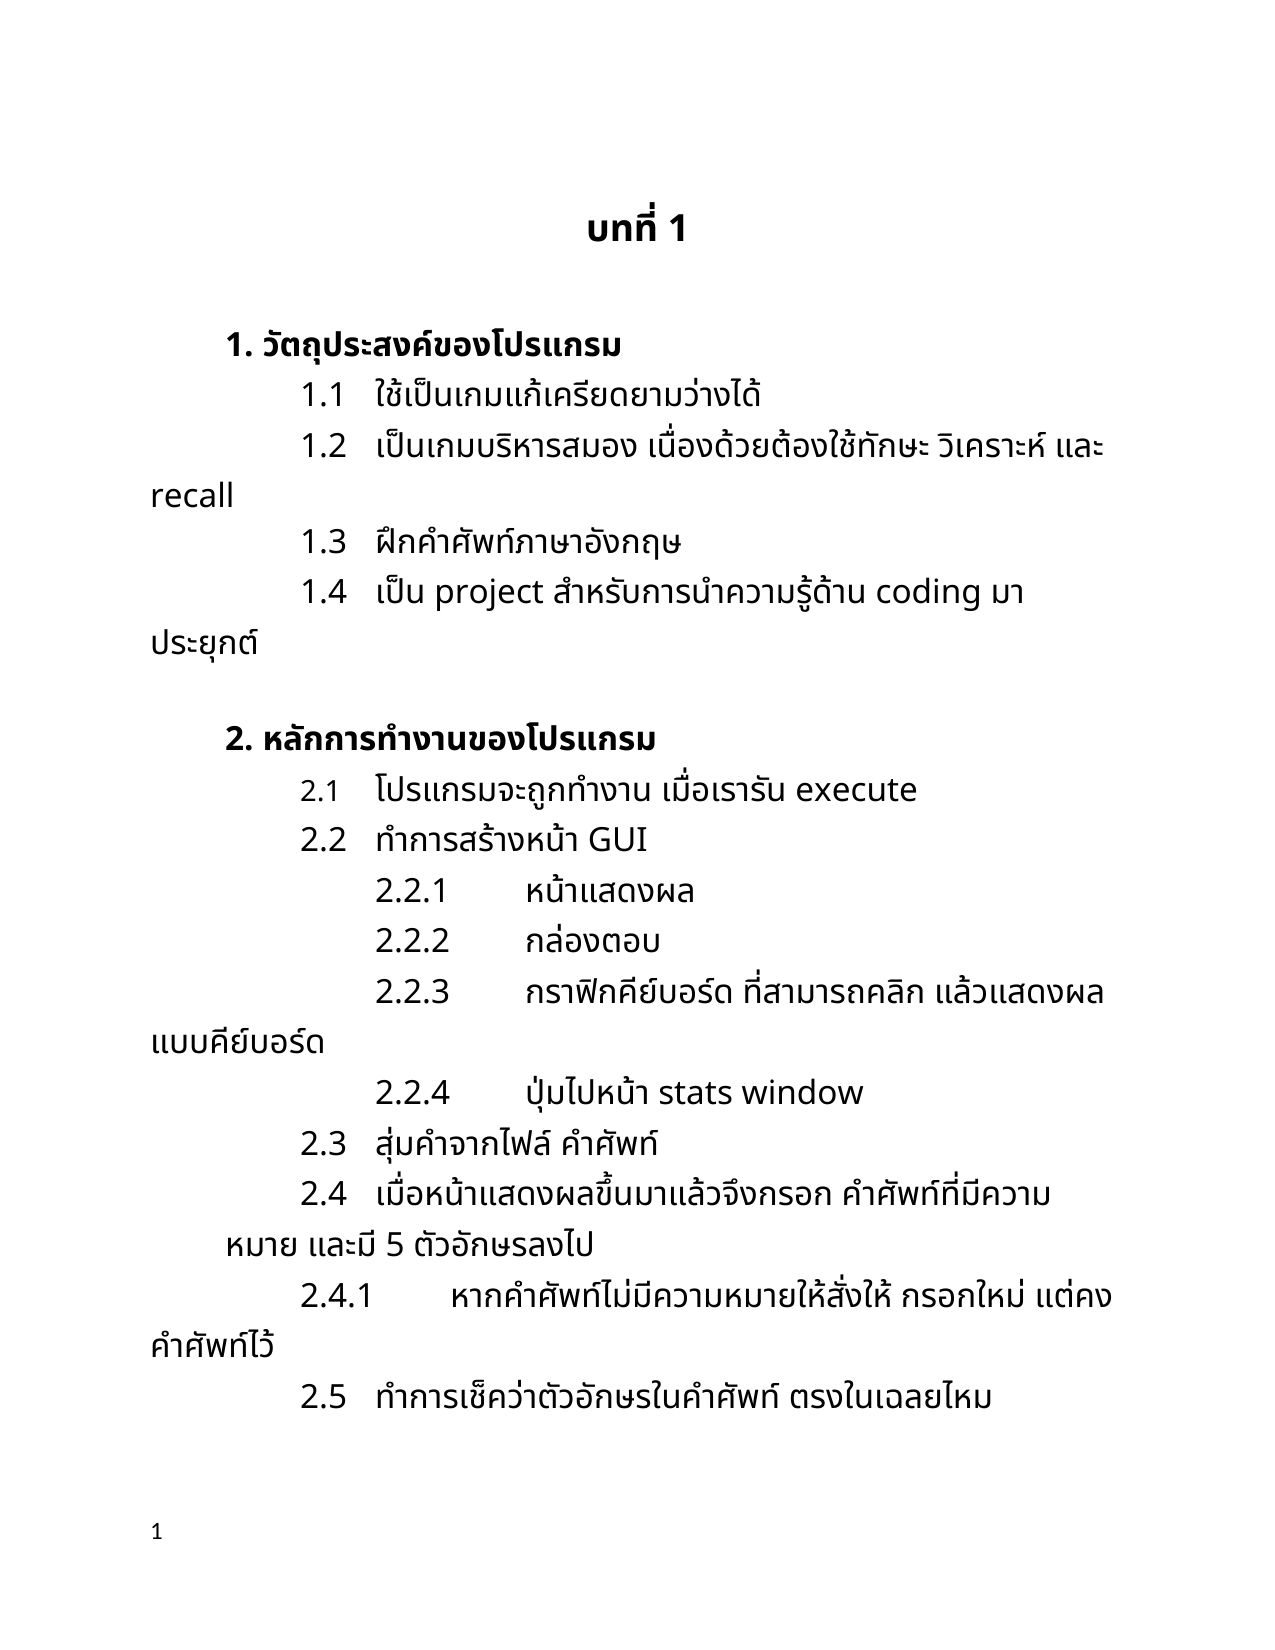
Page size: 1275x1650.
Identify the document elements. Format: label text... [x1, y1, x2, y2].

text 1.1 ใช้เป็นเกมแก้เครียดยามว่างได้ [150, 371, 1125, 422]
text บทที่ 1 [150, 201, 1125, 258]
text 1.2 เป็นเกมบริหารสมอง เนื่องด้วยต้องใช้ทักษะ วิเคราะห์ และ recall [150, 422, 1125, 518]
text 1.4 เป็น project สำหรับการนำความรู้ด้าน coding มาประยุกต์ [150, 568, 1125, 669]
text 2.2.3 กราฟิกคีย์บอร์ด ที่สามารถคลิก แล้วแสดงผลแบบคีย์บอร์ด [150, 968, 1125, 1069]
text 2.2.4 ปุ่มไปหน้า stats window [150, 1069, 1125, 1119]
text 2.2.1 หน้าแสดงผล [150, 867, 1125, 917]
text 1.3 ฝึกคำศัพท์ภาษาอังกฤษ [150, 518, 1125, 568]
text 2.5 ทำการเช็คว่าตัวอักษรในคำศัพท์ ตรงในเฉลยไหม [150, 1372, 1125, 1423]
text 2.2.2 กล่องตอบ [150, 917, 1125, 968]
text 2.4 เมื่อหน้าแสดงผลขึ้นมาแล้วจึงกรอก คำศัพท์ที่มีความหมาย และมี 5 ตัวอักษรลงไป [225, 1170, 1125, 1271]
text 2.2 ทำการสร้างหน้า GUI [150, 816, 1125, 867]
text 2.4.1 หากคำศัพท์ไม่มีความหมายให้สั่งให้ กรอกใหม่ แต่คงคำศัพท์ไว้ [150, 1271, 1125, 1372]
text 2. หลักการทำงานของโปรแกรม [150, 715, 1125, 765]
text 1. วัตถุประสงค์ของโปรแกรม [150, 320, 1125, 371]
text 2.1 โปรแกรมจะถูกทำงาน เมื่อเรารัน execute [150, 765, 1125, 816]
text 2.3 สุ่มคำจากไฟล์ คำศัพท์ [150, 1119, 1125, 1170]
